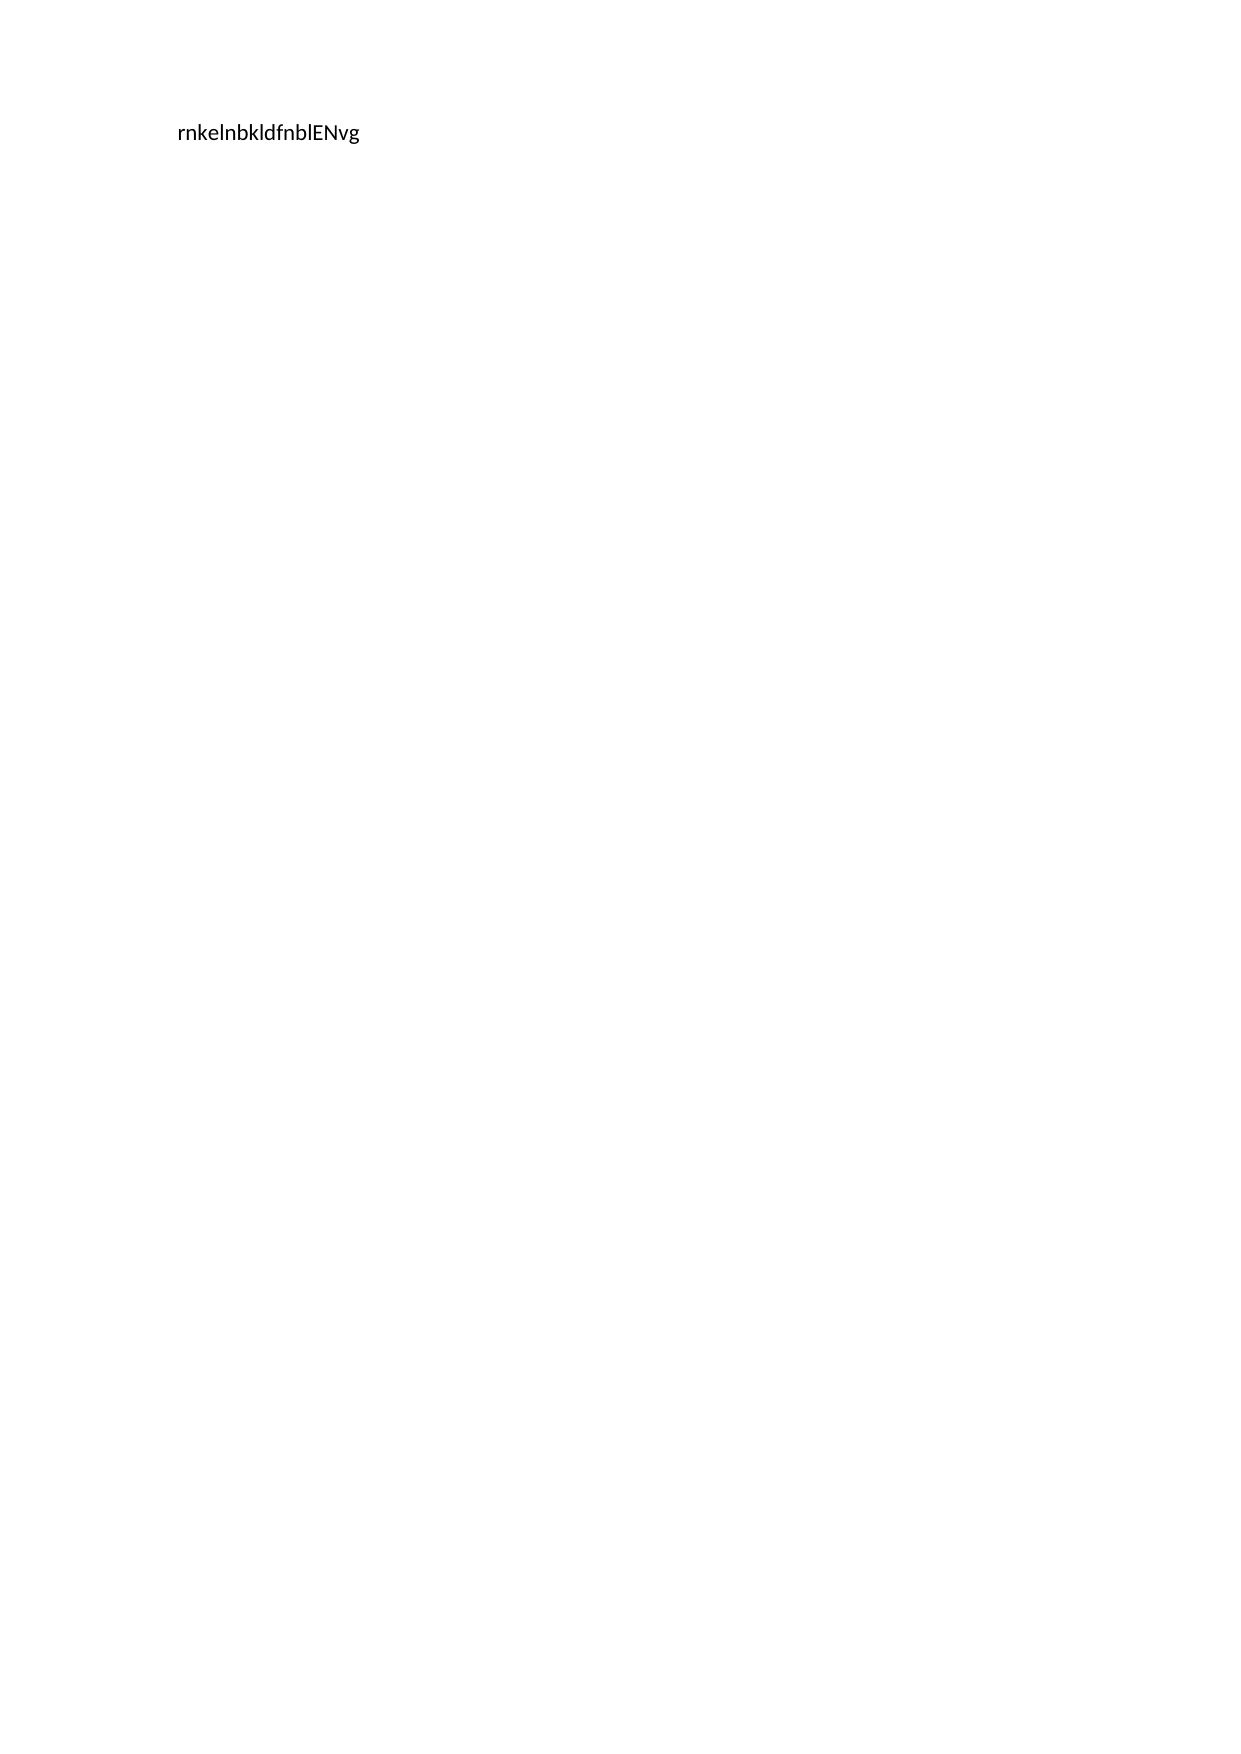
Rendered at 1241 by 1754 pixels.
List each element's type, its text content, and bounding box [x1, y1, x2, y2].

text rnkelnbkldfnblENvg [177, 118, 1152, 146]
